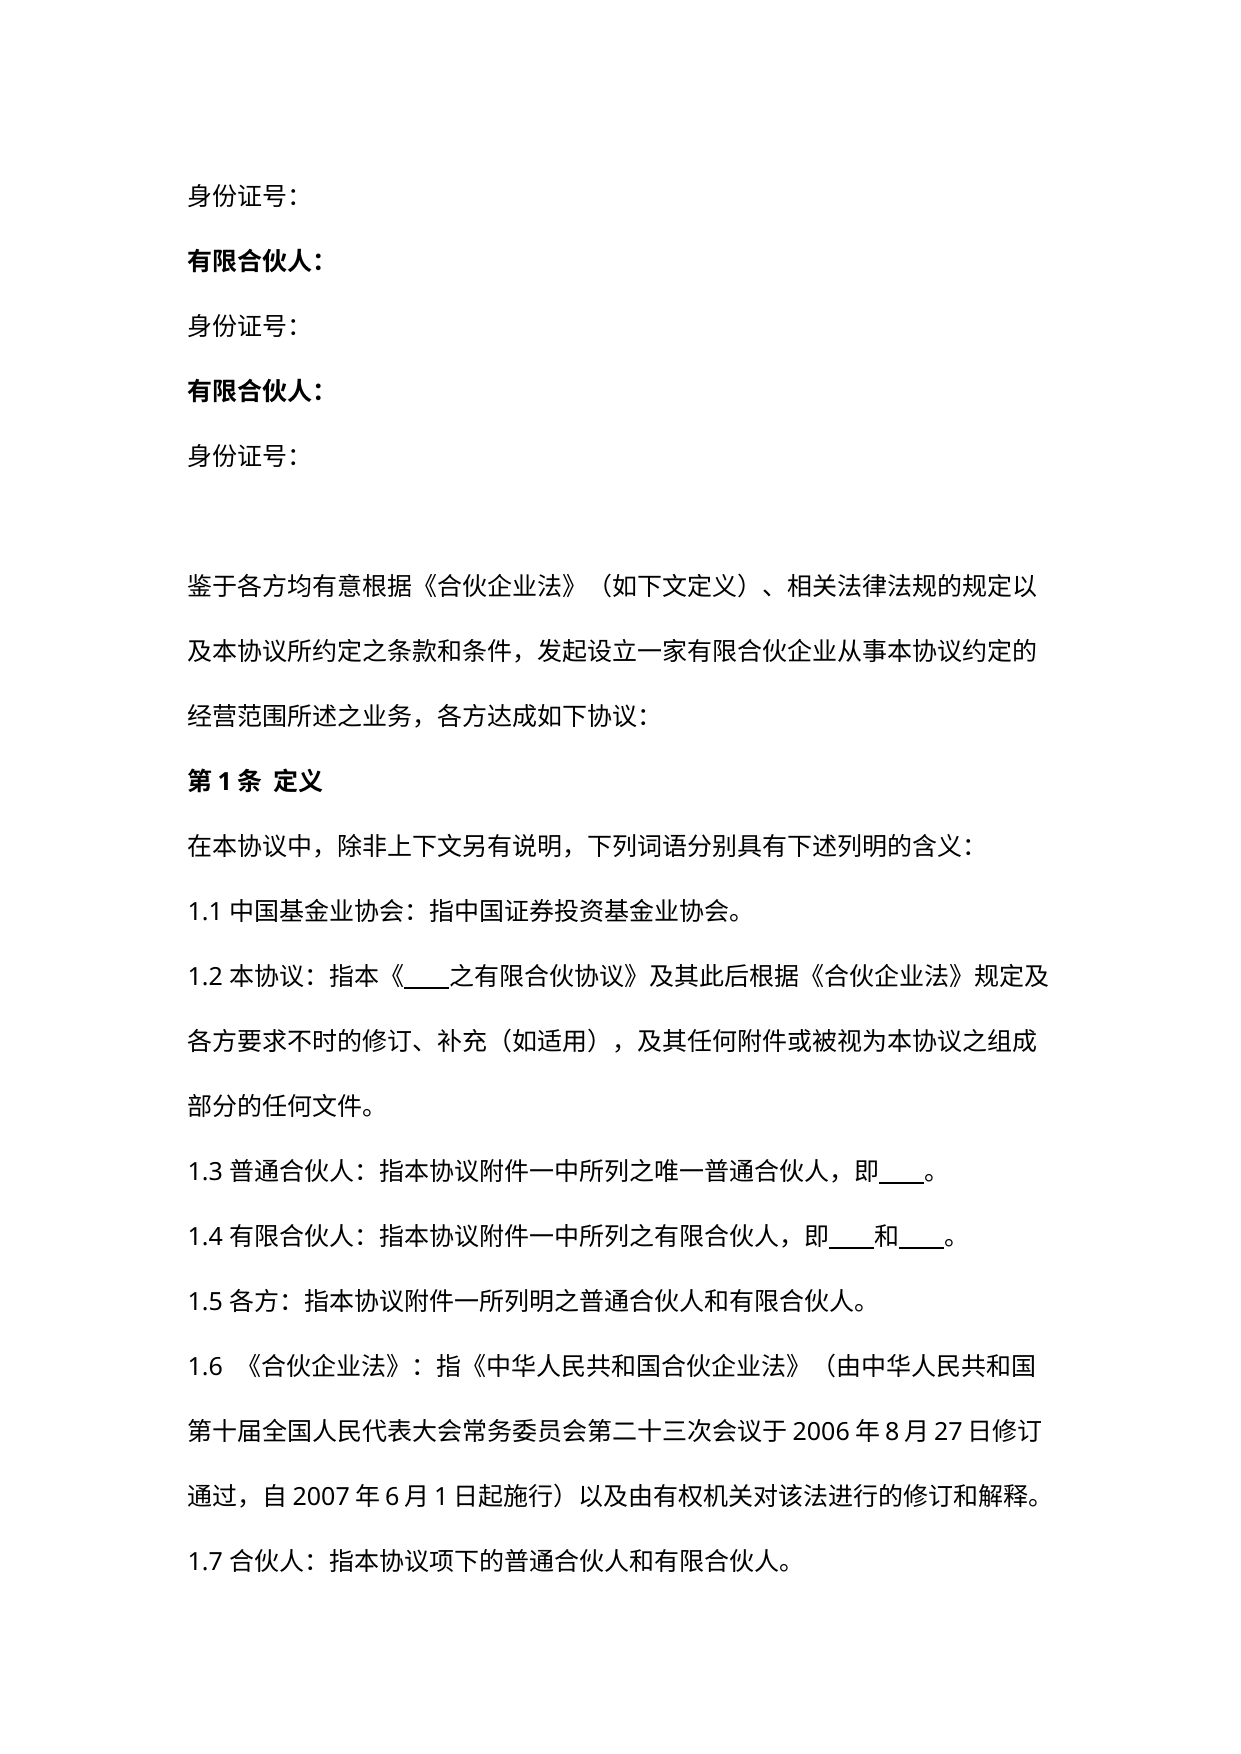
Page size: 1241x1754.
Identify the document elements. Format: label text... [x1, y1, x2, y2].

text 1.6 《合伙企业法》：指《中华人民共和国合伙企业法》（由中华人民共和国第十届全国人民代表大会常务委员会第二十三次会议于2006年8月27日修订通过，自2007年6月1日起施行）以及由有权机关对该法进行的修订和解释。 [187, 1332, 1053, 1527]
text 1.2 本协议：指本《 之有限合伙协议》及其此后根据《合伙企业法》规定及各方要求不时的修订、补充（如适用），及其任何附件或被视为本协议之组成部分的任何文件。 [187, 942, 1053, 1137]
text 身份证号： [187, 292, 1053, 357]
text 1.7 合伙人：指本协议项下的普通合伙人和有限合伙人。 [187, 1527, 1053, 1592]
text 有限合伙人： [187, 227, 1053, 292]
text 1.5 各方：指本协议附件一所列明之普通合伙人和有限合伙人。 [187, 1267, 1053, 1332]
text 1.4 有限合伙人：指本协议附件一中所列之有限合伙人，即 和 。 [187, 1202, 1053, 1267]
text 1.1 中国基金业协会：指中国证券投资基金业协会。 [187, 877, 1053, 942]
text 1.3 普通合伙人：指本协议附件一中所列之唯一普通合伙人，即 。 [187, 1137, 1053, 1202]
text 鉴于各方均有意根据《合伙企业法》（如下文定义）、相关法律法规的规定以及本协议所约定之条款和条件，发起设立一家有限合伙企业从事本协议约定的经营范围所述之业务，各方达成如下协议： [187, 552, 1053, 747]
text 身份证号： [187, 422, 1053, 487]
text 第1条 定义 [187, 747, 1053, 812]
text 有限合伙人： [187, 357, 1053, 422]
text 在本协议中，除非上下文另有说明，下列词语分别具有下述列明的含义： [187, 812, 1053, 877]
text 身份证号： [187, 162, 1053, 227]
